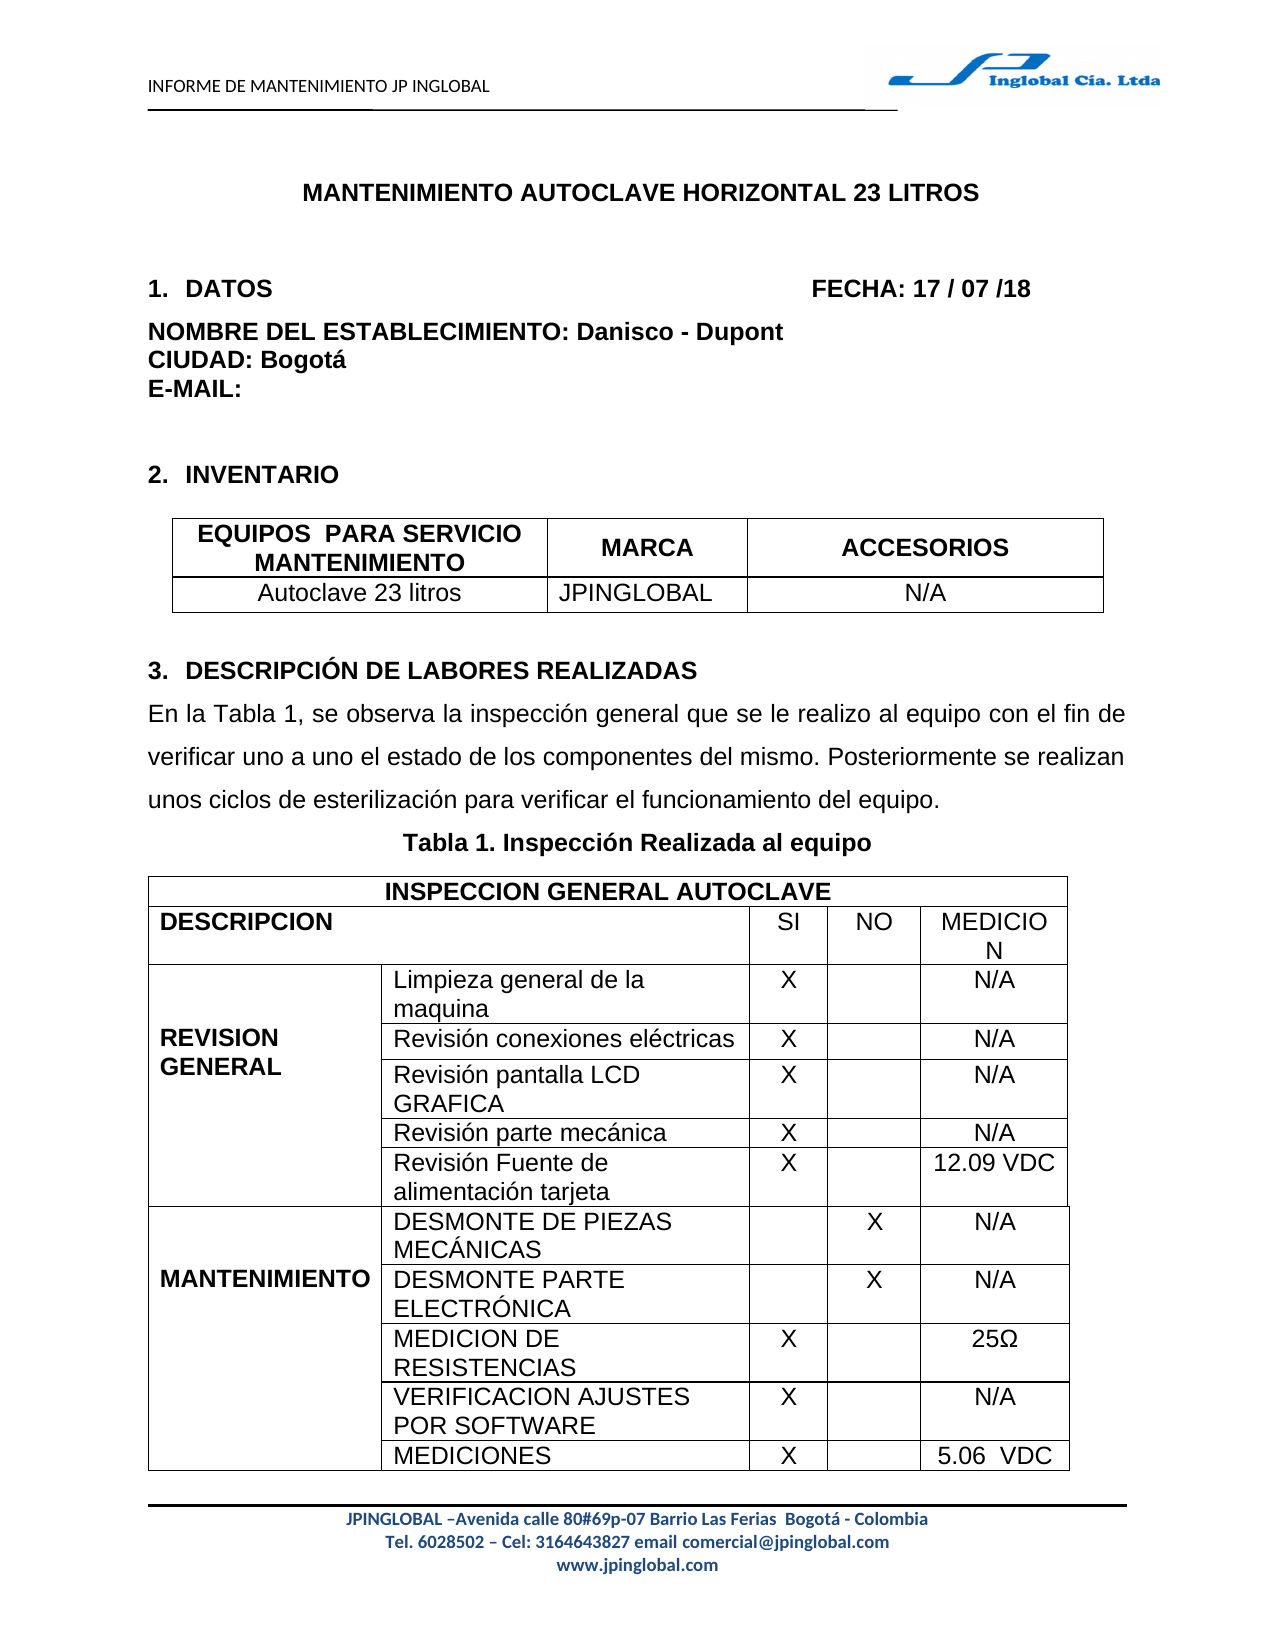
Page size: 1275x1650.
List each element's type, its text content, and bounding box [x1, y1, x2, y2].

table_cell X [828, 1207, 920, 1264]
table_cell 25Ω [921, 1324, 1069, 1381]
table_cell REVISION GENERAL [149, 965, 381, 1206]
table_cell DESCRIPCION [149, 907, 749, 964]
table_cell VERIFICACION AJUSTES POR SOFTWARE [382, 1383, 749, 1440]
table_cell 12.09 VDC [921, 1148, 1067, 1206]
table_cell [828, 965, 920, 1023]
table_cell JPINGLOBAL [548, 578, 747, 612]
table_cell Revisión parte mecánica [382, 1119, 749, 1147]
table_header MARCA [548, 519, 747, 576]
text En la Tabla 1, se observa la inspección general que se le realizo al equipo con el fin de verificar uno a uno el estado de los componentes del mismo. Posteriormente se realizan unos ciclos de esterilización para verificar el funcionamiento del equipo. [148, 699, 1127, 814]
text Tabla 1. Inspección Realizada al equipo [148, 828, 1127, 857]
table_cell [750, 1207, 827, 1264]
text MANTENIMIENTO AUTOCLAVE HORIZONTAL 23 LITROS [148, 178, 1127, 207]
table_cell N/A [748, 578, 1103, 612]
text NOMBRE DEL ESTABLECIMIENTO: Danisco - Dupont [148, 317, 1127, 345]
table_cell N/A [921, 1383, 1069, 1440]
table_cell [750, 1265, 827, 1323]
table_cell MEDICION [921, 907, 1067, 964]
table_cell N/A [921, 1119, 1067, 1147]
table_cell X [750, 1441, 827, 1470]
table_cell X [750, 1324, 827, 1381]
table_cell N/A [921, 1265, 1069, 1323]
table_header INSPECCION GENERAL AUTOCLAVE [149, 877, 1067, 906]
table_cell X [828, 1265, 920, 1323]
table_cell X [750, 965, 827, 1023]
table_cell N/A [921, 1024, 1067, 1059]
table_header ACCESORIOS [748, 519, 1103, 576]
table_cell [828, 1060, 920, 1117]
table_cell [828, 1324, 920, 1381]
table_cell N/A [921, 1207, 1069, 1264]
table_cell [828, 1024, 920, 1059]
table_cell SI [750, 907, 827, 964]
table_cell DESMONTE PARTE ELECTRÓNICA [382, 1265, 749, 1323]
list DESCRIPCIÓN DE LABORES REALIZADAS [148, 656, 1127, 684]
table_cell [828, 1383, 920, 1440]
table_cell [828, 1441, 920, 1470]
text CIUDAD: Bogotá [148, 345, 1127, 374]
text E-MAIL: [148, 374, 1127, 403]
table_cell X [750, 1024, 827, 1059]
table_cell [382, 1441, 749, 1470]
table_cell X [750, 1383, 827, 1440]
list DATOS FECHA: 17 / 07 /18 [148, 273, 1127, 302]
table_cell NO [828, 907, 920, 964]
table_cell Revisión conexiones eléctricas [382, 1024, 749, 1059]
table_cell X [750, 1148, 827, 1206]
table_cell Revisión pantalla LCD GRAFICA [382, 1060, 749, 1117]
table_cell MANTENIMIENTO [149, 1207, 381, 1470]
table_cell Revisión Fuente de alimentación tarjeta [382, 1148, 749, 1206]
table_header EQUIPOS PARA SERVICIO MANTENIMIENTO [173, 519, 547, 576]
table_cell X [750, 1119, 827, 1147]
list INVENTARIO [148, 460, 1127, 489]
table_cell [828, 1148, 920, 1206]
table_cell N/A [921, 1060, 1067, 1117]
table_cell X [750, 1060, 827, 1117]
table_cell Autoclave 23 litros [173, 578, 547, 612]
table_cell [828, 1119, 920, 1147]
table_cell N/A [921, 965, 1067, 1023]
table_cell Limpieza general de la maquina [382, 965, 749, 1023]
table_cell MEDICION DE RESISTENCIAS [382, 1324, 749, 1381]
table_cell DESMONTE DE PIEZAS MECÁNICAS [382, 1207, 749, 1264]
table_cell 5.06 VDC [921, 1441, 1069, 1470]
